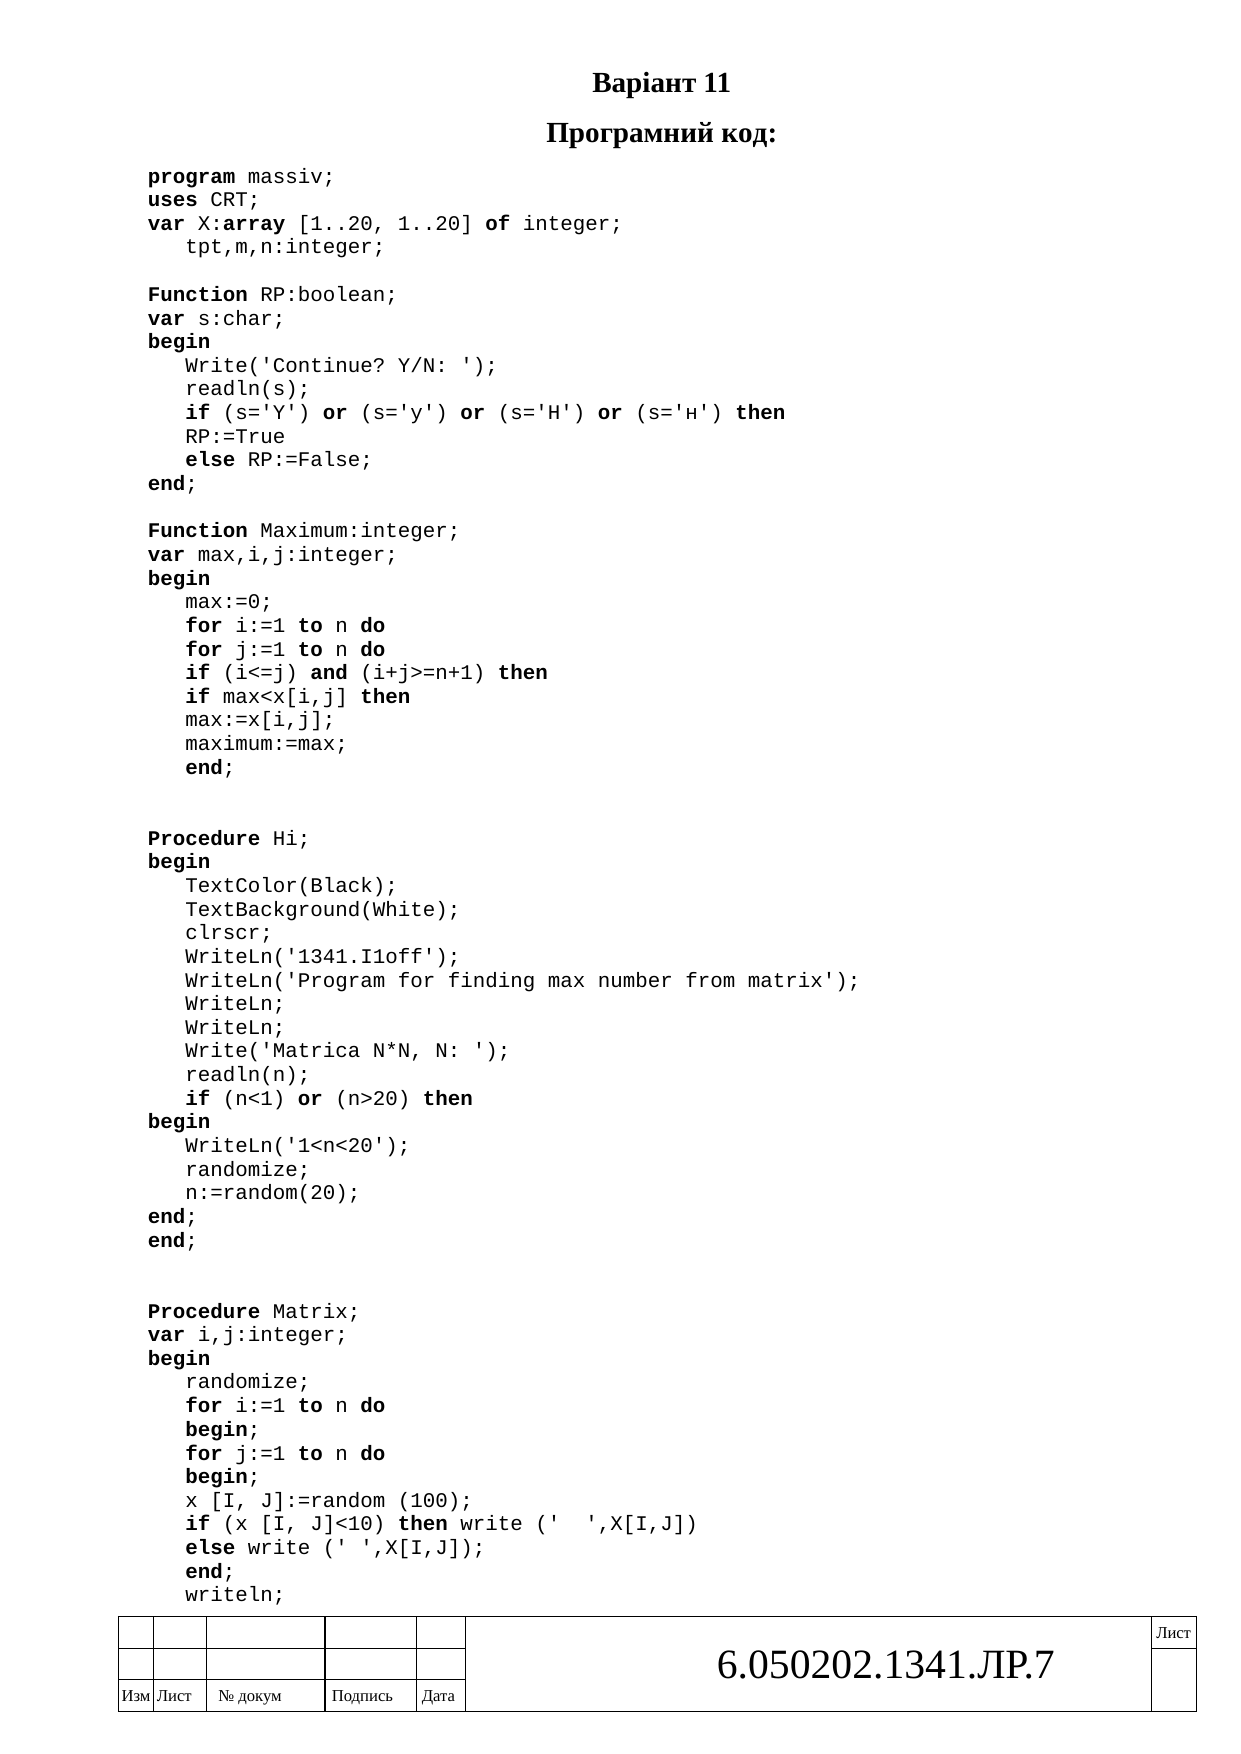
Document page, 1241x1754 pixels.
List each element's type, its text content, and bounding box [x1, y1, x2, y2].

text else write (' ',X[I,J]); [148, 1537, 1175, 1561]
text Варіант 11 [148, 65, 1175, 98]
text Програмний код: [148, 115, 1175, 149]
text var s:char; [148, 307, 1175, 331]
text readln(n); [148, 1064, 1175, 1088]
text if (n<1) or (n>20) then [148, 1088, 1175, 1111]
text x [I, J]:=random (100); [148, 1490, 1175, 1513]
text WriteLn('Program for finding max number from matrix'); [148, 969, 1175, 993]
text Function Maximum:integer; [148, 520, 1175, 544]
text WriteLn('1<n<20'); [148, 1135, 1175, 1159]
text max:=x[i,j]; [148, 709, 1175, 733]
text if (x [I, J]<10) then write (' ',X[I,J]) [148, 1513, 1175, 1537]
text begin [148, 331, 1175, 355]
text uses CRT; [148, 189, 1175, 213]
text end; [148, 1561, 1175, 1584]
text WriteLn; [148, 993, 1175, 1017]
text begin [148, 568, 1175, 591]
text TextColor(Black); [148, 875, 1175, 899]
text if max<x[i,j] then [148, 686, 1175, 709]
text end; [148, 757, 1175, 780]
text maximum:=max; [148, 733, 1175, 757]
text writeln; [148, 1584, 1175, 1608]
text begin [148, 851, 1175, 875]
text RP:=True [148, 426, 1175, 449]
text end; [148, 473, 1175, 497]
text for i:=1 to n do [148, 1395, 1175, 1419]
text var max,i,j:integer; [148, 544, 1175, 568]
text program massiv; [148, 166, 1175, 189]
text begin; [148, 1466, 1175, 1490]
text else RP:=False; [148, 449, 1175, 473]
text if (s='Y') or (s='y') or (s='Н') or (s='н') then [148, 402, 1175, 426]
text begin [148, 1111, 1175, 1135]
text Procedure Hi; [148, 828, 1175, 851]
text randomize; [148, 1372, 1175, 1395]
text WriteLn('1341.I1off'); [148, 946, 1175, 969]
text for i:=1 to n do [148, 615, 1175, 638]
text readln(s); [148, 378, 1175, 402]
text begin [148, 1348, 1175, 1372]
text n:=random(20); [148, 1182, 1175, 1206]
text if (i<=j) and (i+j>=n+1) then [148, 662, 1175, 686]
text WriteLn; [148, 1017, 1175, 1041]
text for j:=1 to n do [148, 638, 1175, 662]
text Procedure Matrix; [148, 1301, 1175, 1324]
text randomize; [148, 1159, 1175, 1182]
text for j:=1 to n do [148, 1442, 1175, 1466]
text max:=0; [148, 591, 1175, 615]
text end; [148, 1206, 1175, 1230]
text Function RP:boolean; [148, 284, 1175, 307]
text var i,j:integer; [148, 1324, 1175, 1348]
text clrscr; [148, 922, 1175, 946]
text end; [148, 1230, 1175, 1253]
text begin; [148, 1419, 1175, 1442]
text var X:array [1..20, 1..20] of integer; [148, 213, 1175, 237]
text tpt,m,n:integer; [148, 237, 1175, 260]
text Write('Matrica N*N, N: '); [148, 1041, 1175, 1064]
text Write('Continue? Y/N: '); [148, 355, 1175, 378]
text TextBackground(White); [148, 899, 1175, 922]
